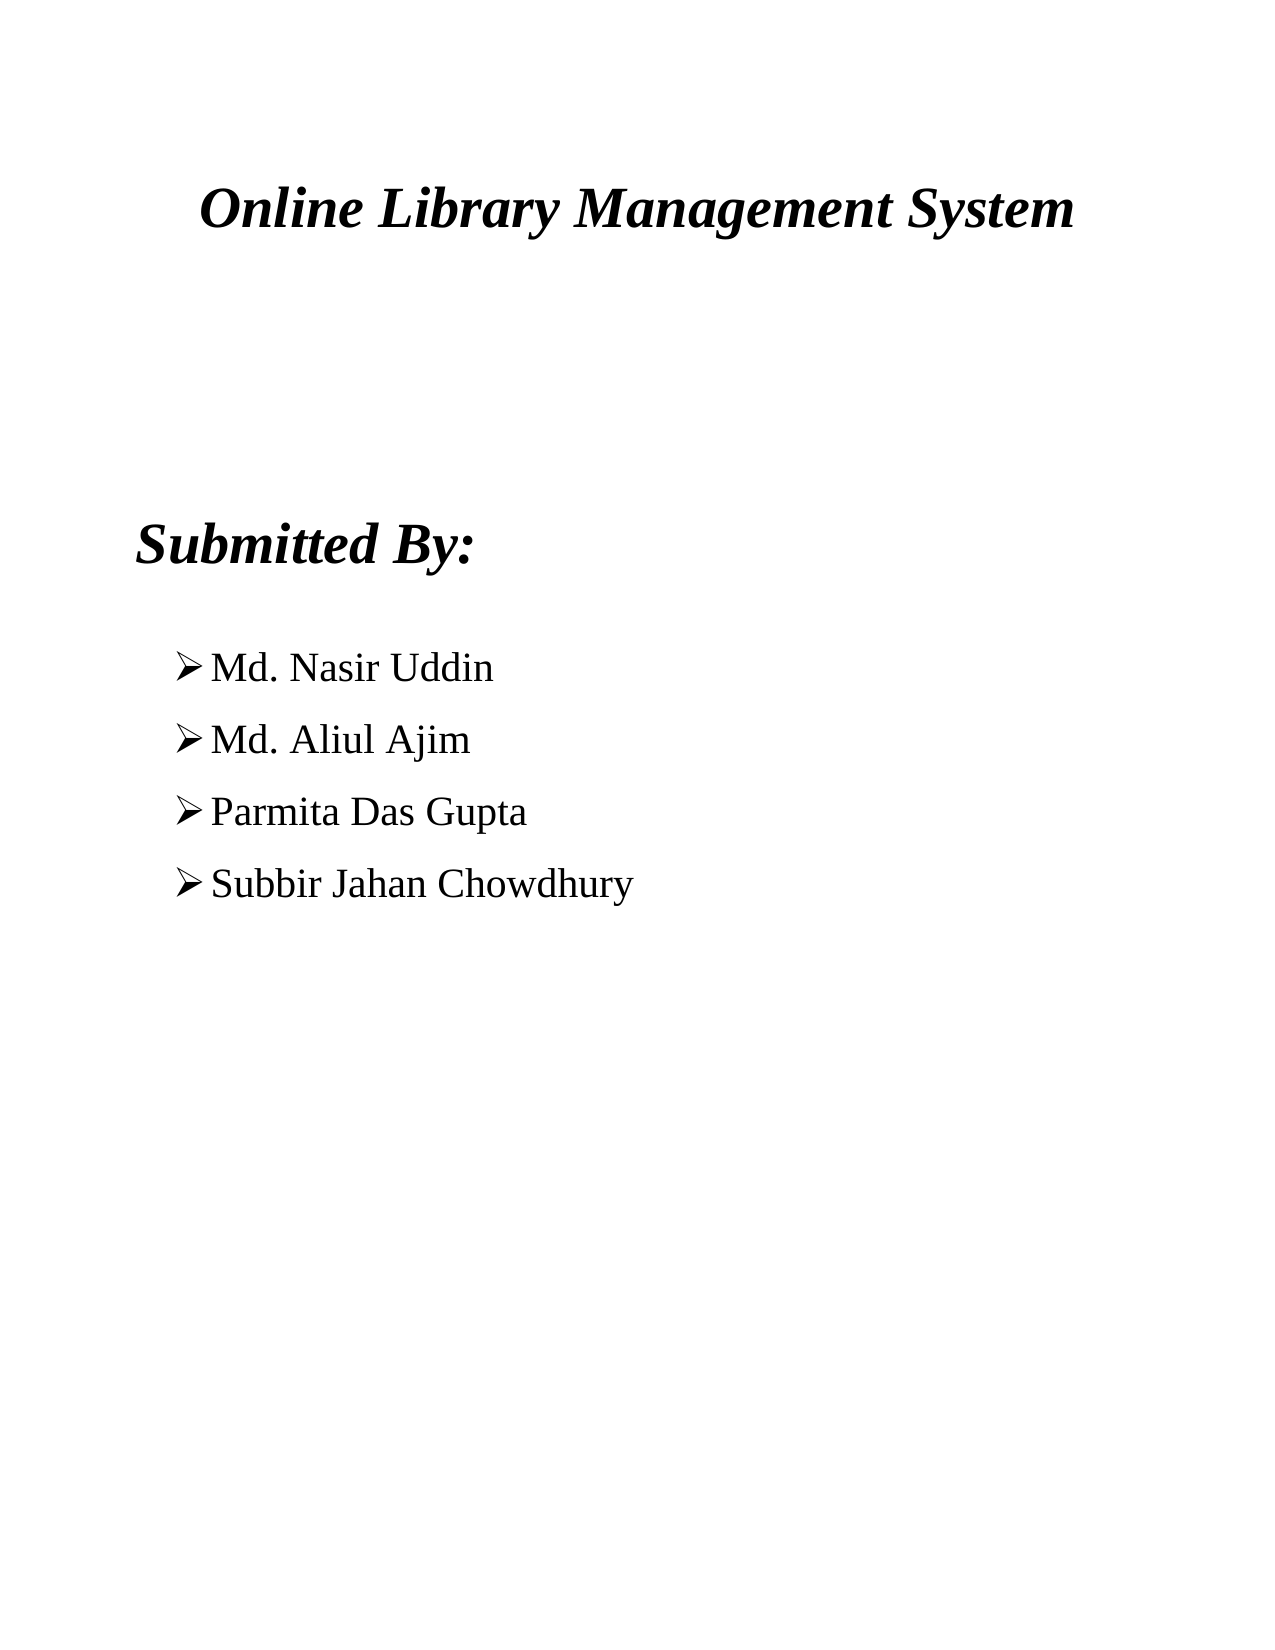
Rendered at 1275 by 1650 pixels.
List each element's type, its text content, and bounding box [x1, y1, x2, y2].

list Md. Aliul Ajim [173, 715, 1139, 763]
text Online Library Management System [135, 173, 1139, 240]
text Submitted By: [135, 508, 1139, 576]
list Parmita Das Gupta [173, 787, 1139, 835]
list Subbir Jahan Chowdhury [173, 859, 1139, 907]
list Md. Nasir Uddin [173, 643, 1139, 691]
